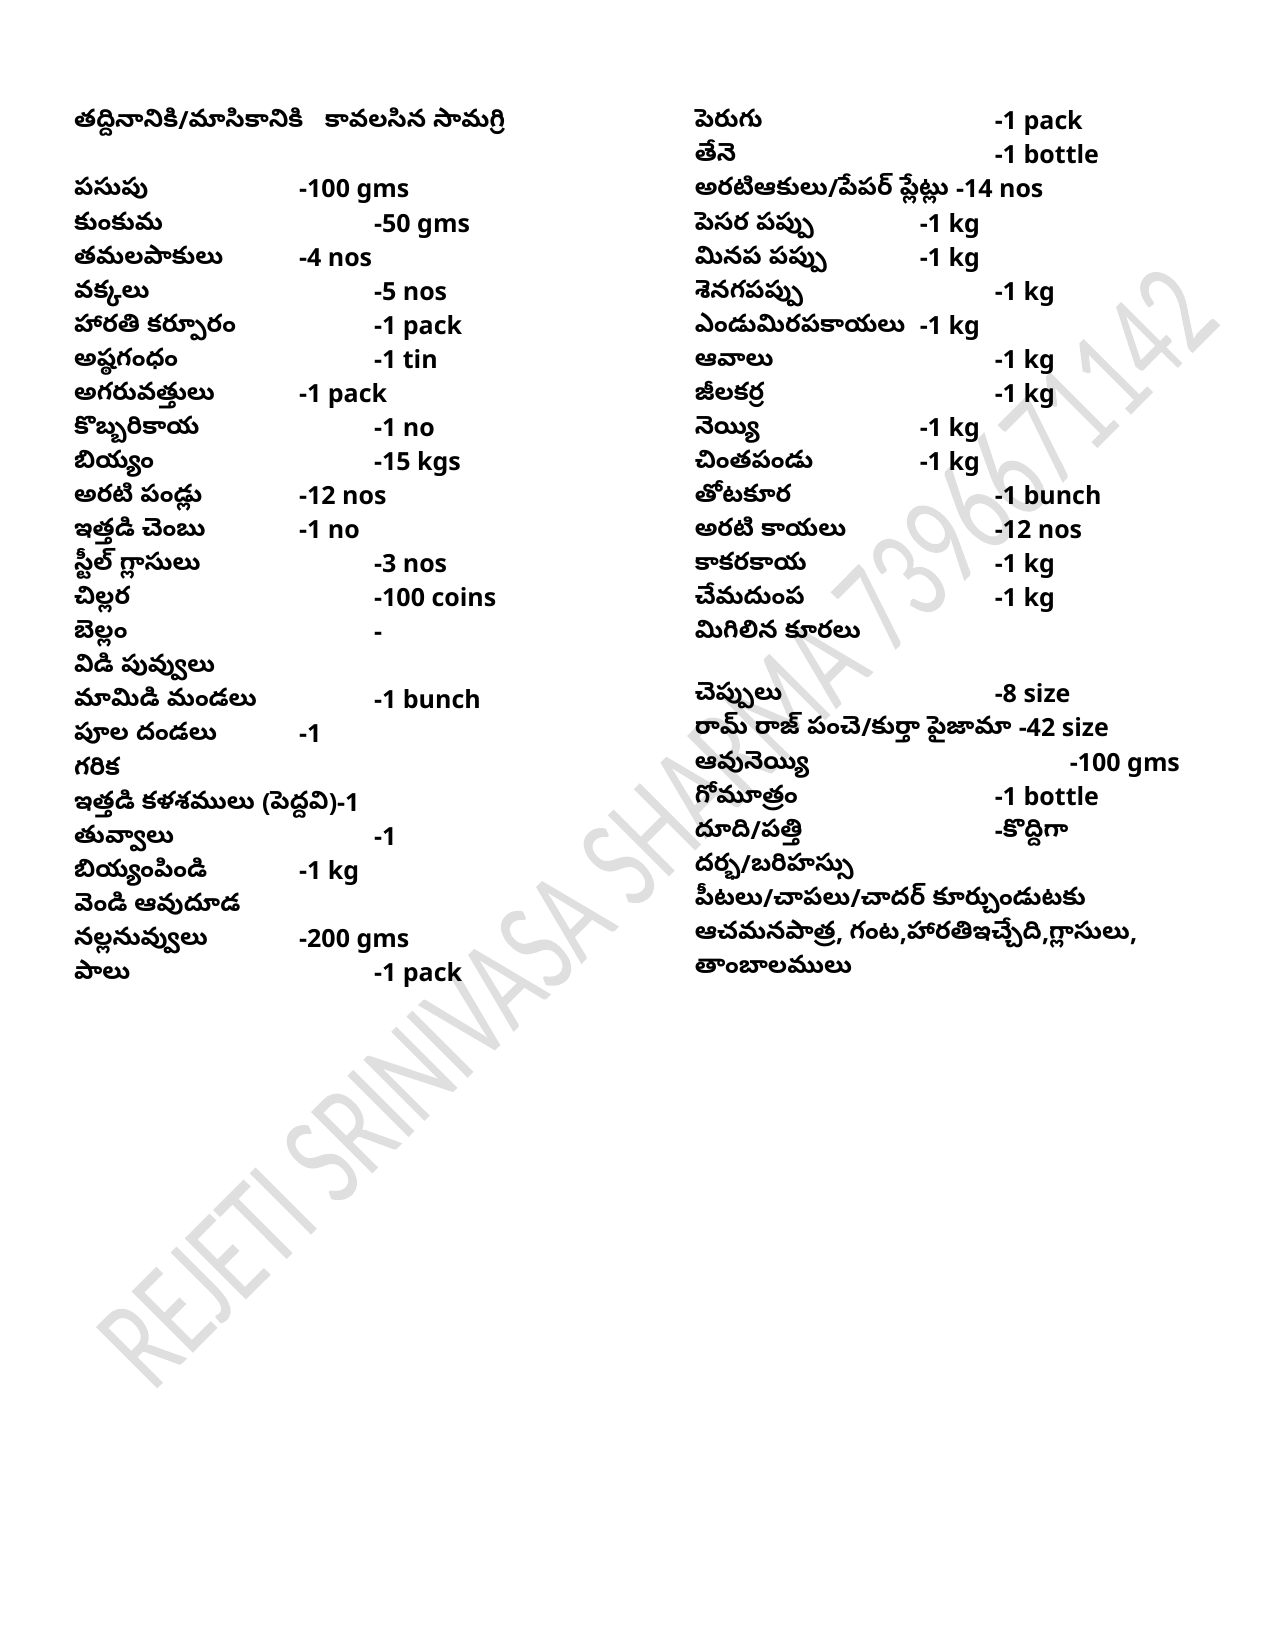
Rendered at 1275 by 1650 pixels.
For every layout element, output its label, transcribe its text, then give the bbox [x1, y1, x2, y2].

text విడి పువ్వులు [74, 648, 619, 682]
text గరిక [74, 750, 619, 784]
text తమలపాకులు -4 nos [74, 239, 619, 273]
text పసుపు -100 gms [74, 171, 619, 205]
text ఇత్తడి చెంబు -1 no [74, 512, 619, 546]
text కుంకుమ -50 gms [74, 205, 619, 239]
text వెండి ఆవుదూడ [74, 886, 619, 921]
text హారతి కర్పూరం -1 pack [74, 307, 619, 341]
text తోటకూర -1 bunch [694, 478, 1240, 512]
text ఆచమనపాత్ర, గంట,హారతిఇచ్చేది,గ్లాసులు, తాంబాలములు [694, 914, 1240, 983]
text బియ్యంపిండి -1 kg [74, 852, 619, 886]
text పాలు -1 pack [74, 954, 619, 989]
text అరటి పండ్లు -12 nos [74, 478, 619, 512]
text నెయ్యి -1 kg [694, 409, 1240, 444]
text కొబ్బరికాయ -1 no [74, 409, 619, 444]
text ఆవునెయ్యి -100 gms [694, 744, 1240, 778]
text బెల్లం - [74, 614, 619, 648]
text అగరువత్తులు -1 pack [74, 376, 619, 409]
text ఎండుమిరపకాయలు -1 kg [694, 307, 1240, 341]
text శెనగపప్పు -1 kg [694, 273, 1240, 307]
text స్టీల్ గ్లాసులు -3 nos [74, 546, 619, 580]
text ఆవాలు -1 kg [694, 341, 1240, 376]
text తేనె -1 bottle [694, 137, 1240, 171]
text మిగిలిన కూరలు [694, 614, 1240, 648]
text మినప పప్పు -1 kg [694, 239, 1240, 273]
text కాకరకాయ -1 kg [694, 546, 1240, 580]
text చిల్లర -100 coins [74, 580, 619, 614]
text అరటి కాయలు -12 nos [694, 512, 1240, 546]
text రామ్ రాజ్ పంచె/కుర్తా పైజామా -42 size [694, 710, 1240, 744]
text అష్ఠగంధం -1 tin [74, 341, 619, 376]
text అరటిఆకులు/పేపర్ ప్లేట్లు -14 nos [694, 171, 1240, 205]
text దూది/పత్తి -కొద్దిగా [694, 812, 1240, 846]
text పెసర పప్పు -1 kg [694, 205, 1240, 239]
text తద్దినానికి/మాసికానికి కావలసిన సామగ్రి [74, 103, 619, 137]
text బియ్యం -15 kgs [74, 444, 619, 478]
text నల్లనువ్వులు -200 gms [74, 921, 619, 954]
text చింతపండు -1 kg [694, 444, 1240, 478]
text పెరుగు -1 pack [694, 103, 1240, 137]
text దర్భ/బరిహస్సు [694, 846, 1240, 880]
text వక్కలు -5 nos [74, 273, 619, 307]
text గోమూత్రం -1 bottle [694, 778, 1240, 812]
text మామిడి మండలు -1 bunch [74, 682, 619, 716]
text ఇత్తడి కళశములు (పెద్దవి)-1 [74, 784, 619, 818]
text తువ్వాలు -1 [74, 818, 619, 852]
text పూల దండలు -1 [74, 716, 619, 750]
text చేమదుంప -1 kg [694, 580, 1240, 614]
text చెప్పులు -8 size [694, 676, 1240, 710]
text పీటలు/చాపలు/చాదర్ కూర్చుండుటకు [694, 880, 1240, 914]
text జీలకర్ర -1 kg [694, 376, 1240, 409]
